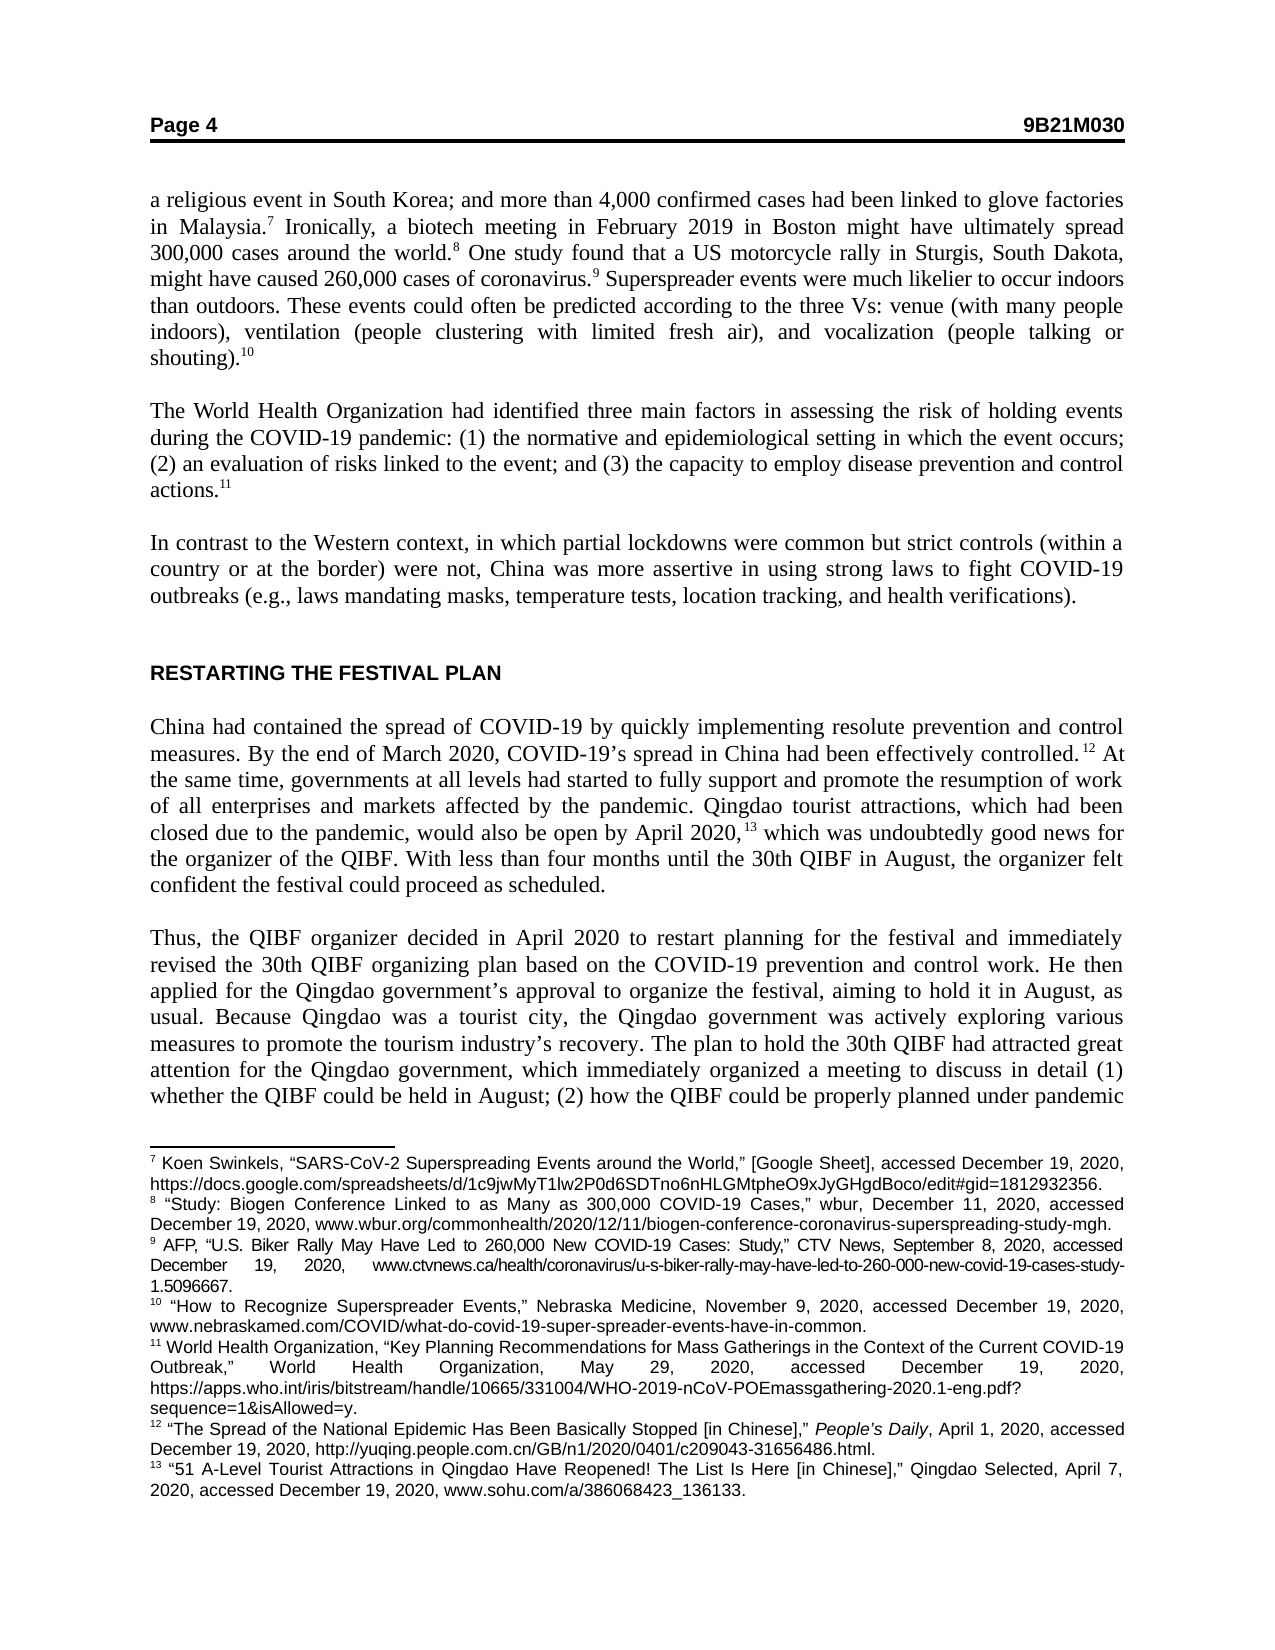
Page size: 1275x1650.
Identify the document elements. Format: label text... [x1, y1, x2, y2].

text Thus, the QIBF organizer decided in April 2020 to restart planning for the festival and immediately revised the 30th QIBF organizing plan based on the COVID-19 prevention and control work. He then applied for the Qingdao government’s approval to organize the festival, aiming to hold it in August, as usual. Because Qingdao was a tourist city, the Qingdao government was actively exploring various measures to promote the tourism industry’s recovery. The plan to hold the 30th QIBF had attracted great attention for the Qingdao government, which immediately organized a meeting to discuss in detail (1) whether the QIBF could be held in August; (2) how the QIBF could be properly planned under pandemic conditions; and (3) whether the organizer could safely control the potential risk of a COVID-19 outbreak. People attending the meeting strongly disagreed about these issues. [150, 924, 1125, 1109]
text China had contained the spread of COVID-19 by quickly implementing resolute prevention and control measures. By the end of March 2020, COVID-19’s spread in China had been effectively controlled. At the same time, governments at all levels had started to fully support and promote the resumption of work of all enterprises and markets affected by the pandemic. Qingdao tourist attractions, which had been closed due to the pandemic, would also be open by April 2020, which was undoubtedly good news for the organizer of the QIBF. With less than four months until the 30th QIBF in August, the organizer felt confident the festival could proceed as scheduled. [150, 713, 1125, 898]
text Restarting the Festival Plan [150, 661, 1125, 685]
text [150, 186, 1125, 371]
text The World Health Organization had identified three main factors in assessing the risk of holding events during the COVID-19 pandemic: (1) the normative and epidemiological setting in which the event occurs; (2) an evaluation of risks linked to the event; and (3) the capacity to employ disease prevention and control actions. [150, 397, 1125, 503]
text In contrast to the Western context, in which partial lockdowns were common but strict controls (within a country or at the border) were not, China was more assertive in using strong laws to fight COVID-19 outbreaks (e.g., laws mandating masks, temperature tests, location tracking, and health verifications). [150, 529, 1125, 608]
